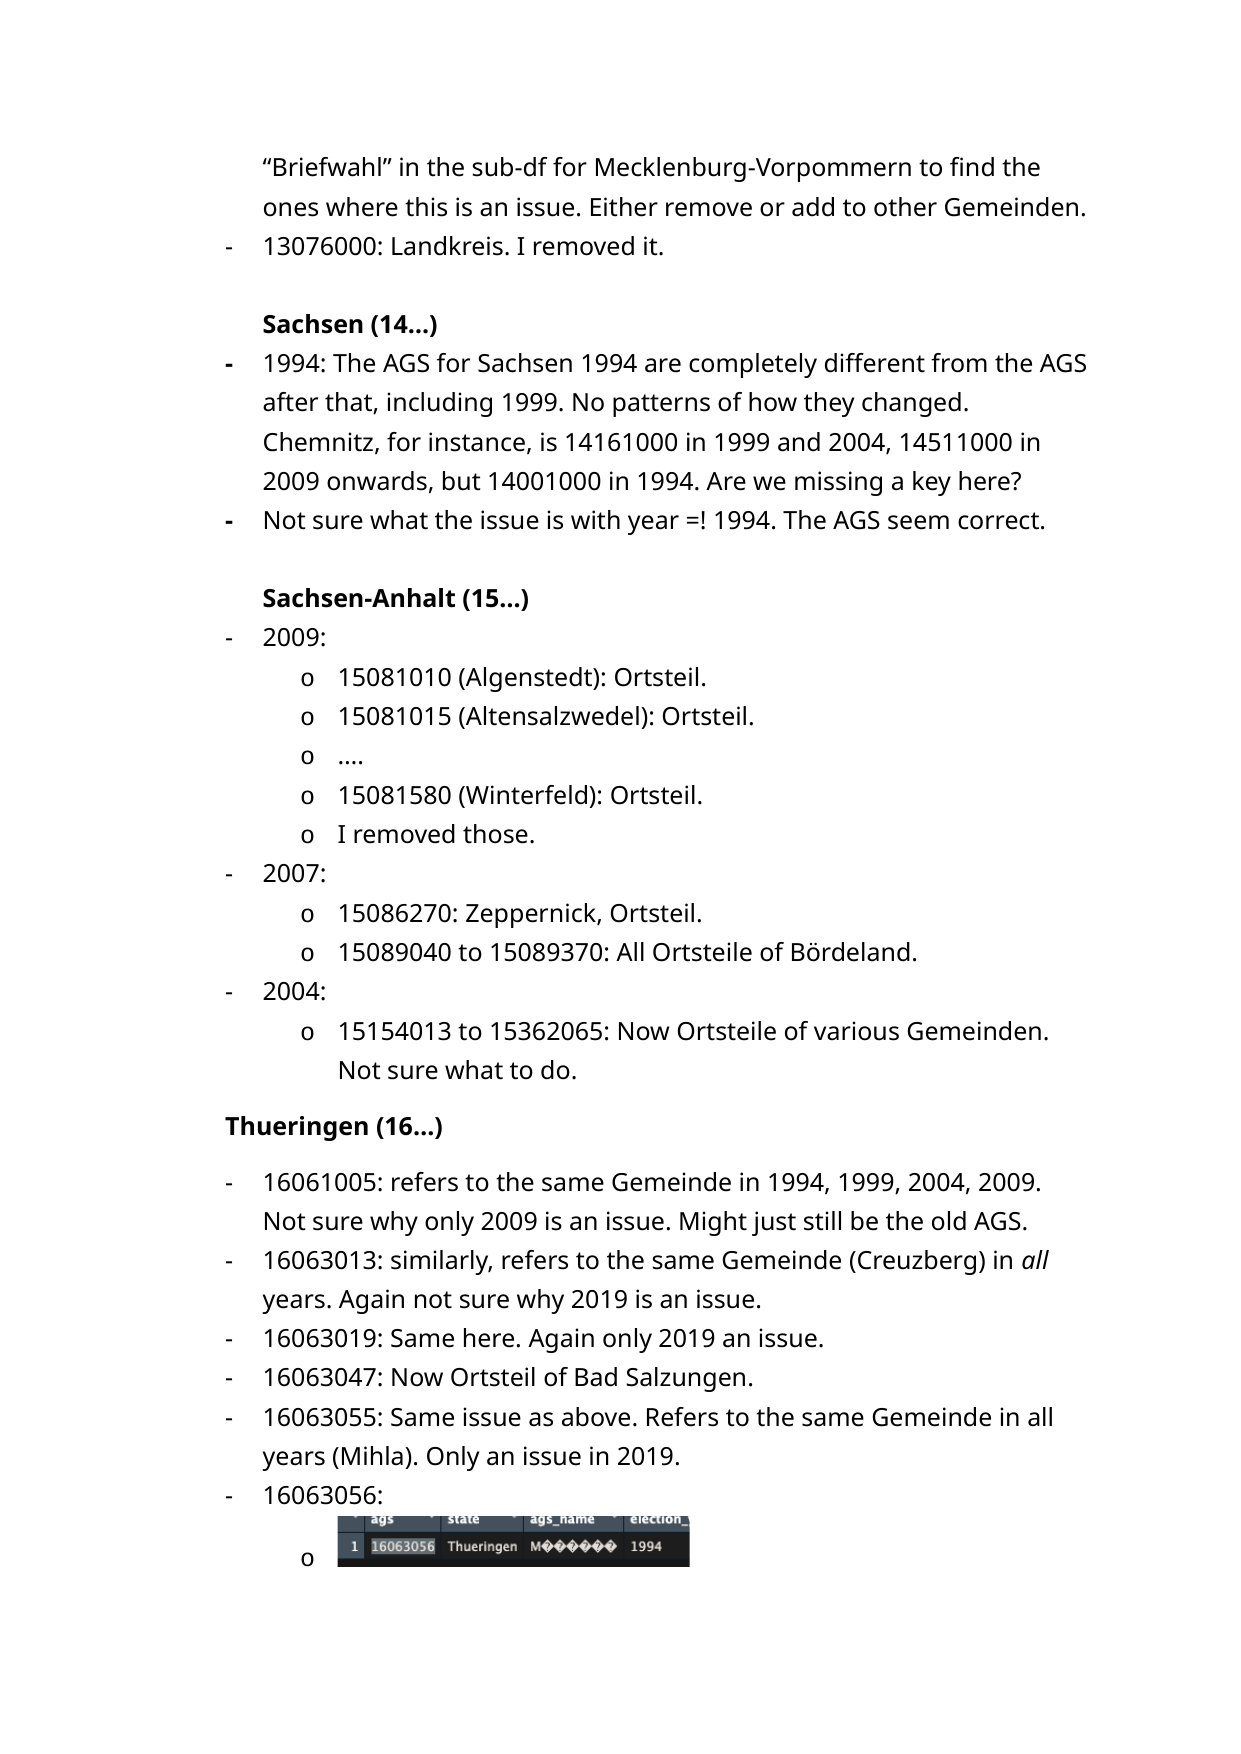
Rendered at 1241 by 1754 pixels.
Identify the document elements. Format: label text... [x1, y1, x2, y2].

list 16063047: Now Ortsteil of Bad Salzungen. [225, 1360, 1090, 1394]
list 13076000: Landkreis. I removed it. [225, 228, 1090, 262]
list Sachsen-Anhalt (15…) [262, 581, 1090, 615]
list 16061005: refers to the same Gemeinde in 1994, 1999, 2004, 2009. Not sure why only 2009 is an issue. Might just still be the old AGS. [225, 1164, 1090, 1237]
list …. [300, 738, 1090, 772]
list 15081010 (Algenstedt): Ortsteil. [300, 659, 1090, 693]
list 15089040 to 15089370: All Ortsteile of Bördeland. [300, 934, 1090, 969]
list 15154013 to 15362065: Now Ortsteile of various Gemeinden. Not sure what to do. [300, 1013, 1090, 1087]
list 15081015 (Altensalzwedel): Ortsteil. [300, 698, 1090, 733]
list Sachsen (14…) [262, 307, 1090, 341]
list Not sure what the issue is with year =! 1994. The AGS seem correct. [225, 502, 1090, 537]
list 2004: [225, 974, 1090, 1008]
list I removed those. [300, 817, 1090, 851]
picture [337, 1516, 690, 1567]
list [225, 150, 1090, 223]
list 1994: The AGS for Sachsen 1994 are completely different from the AGS after that, including 1999. No patterns of how they changed. Chemnitz, for instance, is 14161000 in 1999 and 2004, 14511000 in 2009 onwards, but 14001000 in 1994. Are we missing a key here? [225, 346, 1090, 497]
list 15081580 (Winterfeld): Ortsteil. [300, 777, 1090, 812]
list 16063013: similarly, refers to the same Gemeinde (Creuzberg) in all years. Again not sure why 2019 is an issue. [225, 1242, 1090, 1316]
list 16063055: Same issue as above. Refers to the same Gemeinde in all years (Mihla). Only an issue in 2019. [225, 1399, 1090, 1472]
list 15086270: Zeppernick, Ortsteil. [300, 895, 1090, 929]
list 16063056: [225, 1477, 1090, 1512]
text Thueringen (16…) [225, 1108, 1090, 1142]
list 16063019: Same here. Again only 2019 an issue. [225, 1321, 1090, 1355]
list 2009: [225, 620, 1090, 654]
list 2007: [225, 856, 1090, 890]
